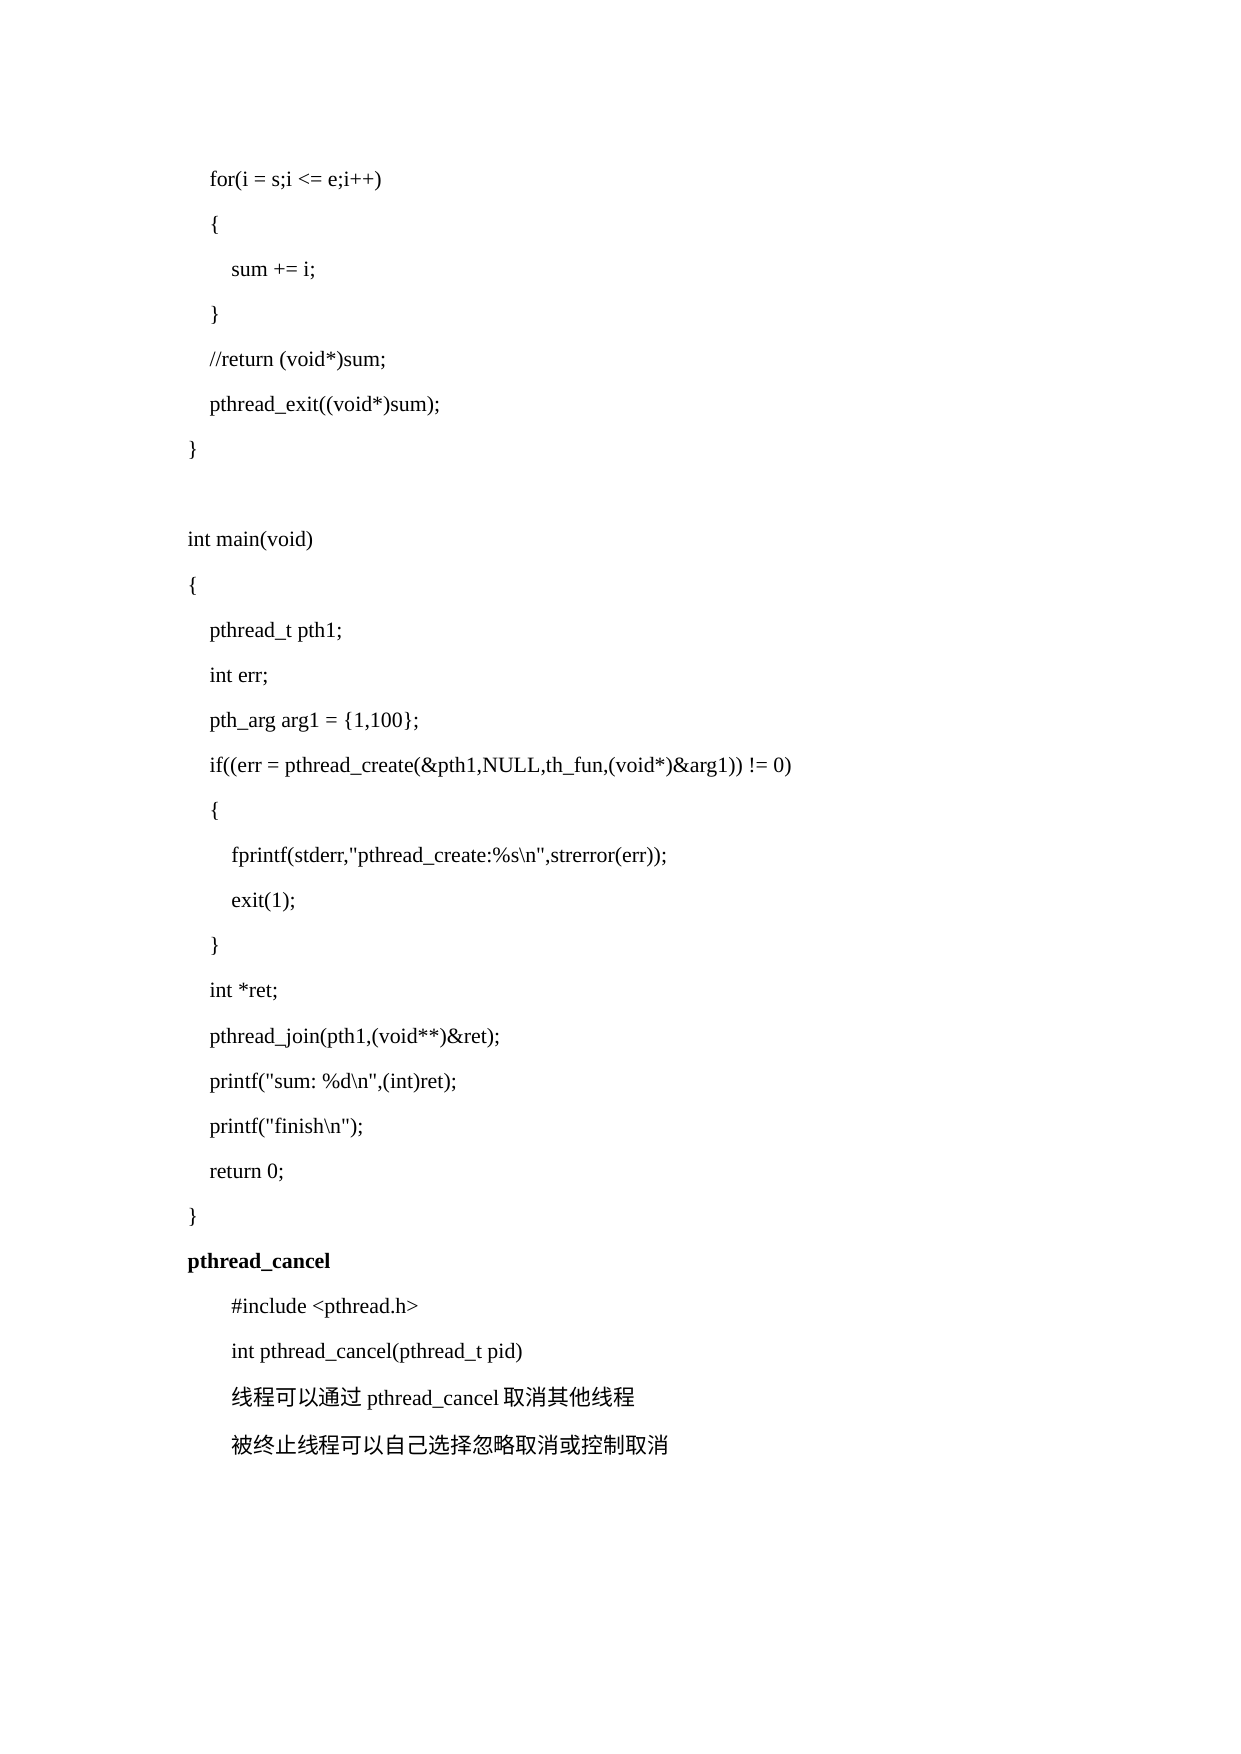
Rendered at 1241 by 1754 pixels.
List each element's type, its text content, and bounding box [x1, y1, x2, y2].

text } [187, 433, 1053, 465]
text int err; [187, 658, 1053, 691]
text return 0; [187, 1154, 1053, 1187]
text exit(1); [187, 884, 1053, 916]
text { [187, 568, 1053, 600]
text 线程可以通过pthread_cancel取消其他线程 [187, 1380, 1053, 1412]
subtitle pthread_cancel [187, 1244, 1053, 1277]
text 被终止线程可以自己选择忽略取消或控制取消 [187, 1428, 1053, 1461]
text printf("finish\n"); [187, 1109, 1053, 1142]
text if((err = pthread_create(&pth1,NULL,th_fun,(void*)&arg1)) != 0) [187, 748, 1053, 781]
text for(i = s;i <= e;i++) [187, 162, 1053, 194]
text #include <pthread.h> [187, 1289, 1053, 1322]
text { [187, 793, 1053, 826]
text { [187, 207, 1053, 239]
text pth_arg arg1 = {1,100}; [187, 703, 1053, 736]
text pthread_join(pth1,(void**)&ret); [187, 1019, 1053, 1051]
text int *ret; [187, 974, 1053, 1006]
text int main(void) [187, 523, 1053, 555]
text } [187, 929, 1053, 961]
text pthread_exit((void*)sum); [187, 387, 1053, 420]
text sum += i; [187, 252, 1053, 285]
text } [187, 1199, 1053, 1232]
text //return (void*)sum; [187, 342, 1053, 375]
text fprintf(stderr,"pthread_create:%s\n",strerror(err)); [187, 838, 1053, 871]
text int pthread_cancel(pthread_t pid) [187, 1335, 1053, 1367]
text pthread_t pth1; [187, 613, 1053, 646]
text printf("sum: %d\n",(int)ret); [187, 1064, 1053, 1097]
text } [187, 297, 1053, 330]
